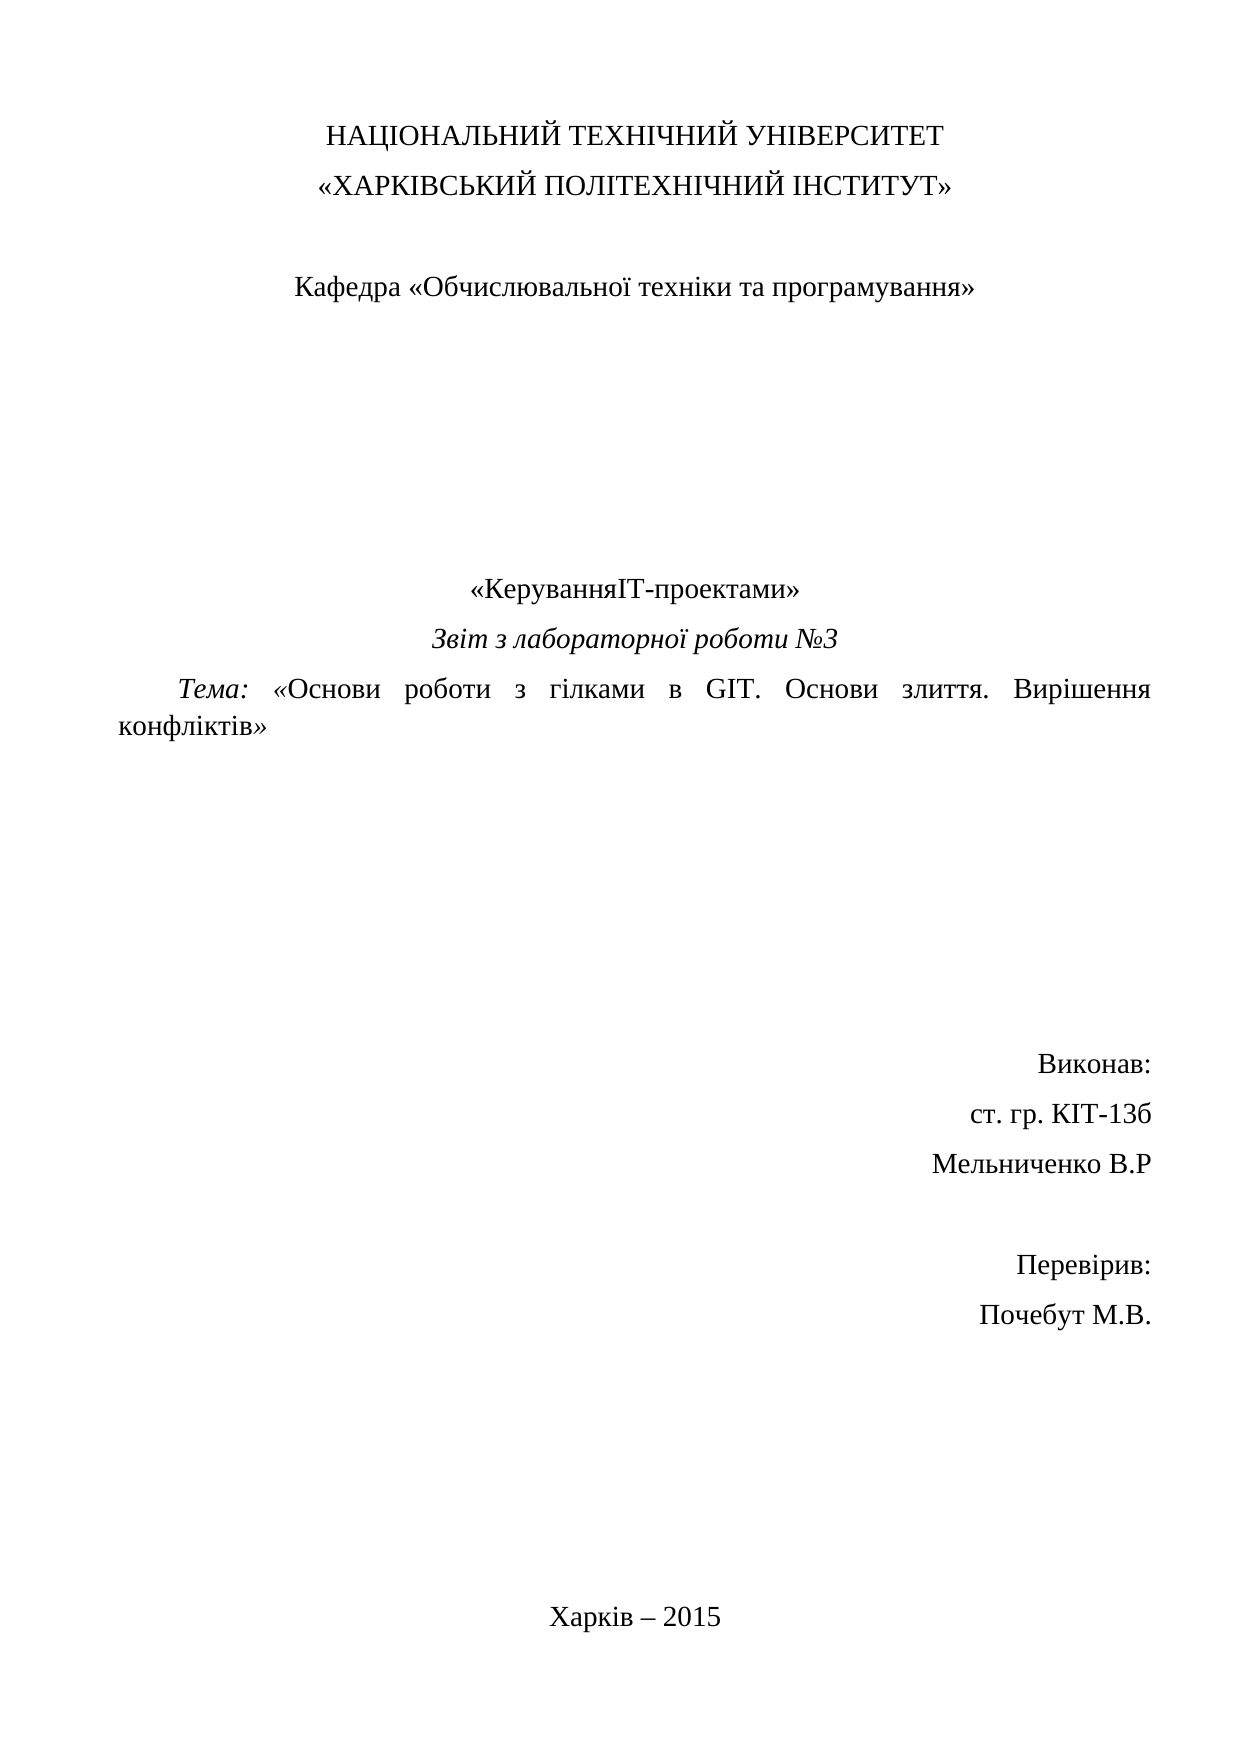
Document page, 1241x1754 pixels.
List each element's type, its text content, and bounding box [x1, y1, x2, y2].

text Мельниченко В.Р [437, 1146, 1152, 1180]
text Почебут М.В. [399, 1297, 1152, 1331]
text «ХАРКІВСЬКИЙ ПОЛІТЕХНІЧНИЙ ІНСТИТУТ» [118, 168, 1152, 202]
text Виконав: [437, 1046, 1152, 1079]
text ст. гр. КIТ-13б [437, 1096, 1152, 1129]
text Перевірив: [437, 1247, 1152, 1281]
text «КеруванняIT-проектами» [118, 571, 1152, 604]
text НАЦІОНАЛЬНИЙ ТЕХНІЧНИЙ УНІВЕРСИТЕТ [118, 118, 1152, 152]
text Звіт з лабораторної роботи №3 [118, 621, 1152, 655]
text Кафедра «Обчислювальної техніки та програмування» [118, 269, 1152, 303]
text Харків – 2015 [118, 1599, 1152, 1633]
text Тема: «Основи роботи з гілками в GIT. Основи злиття. Вирішення конфліктів» [118, 672, 1152, 741]
